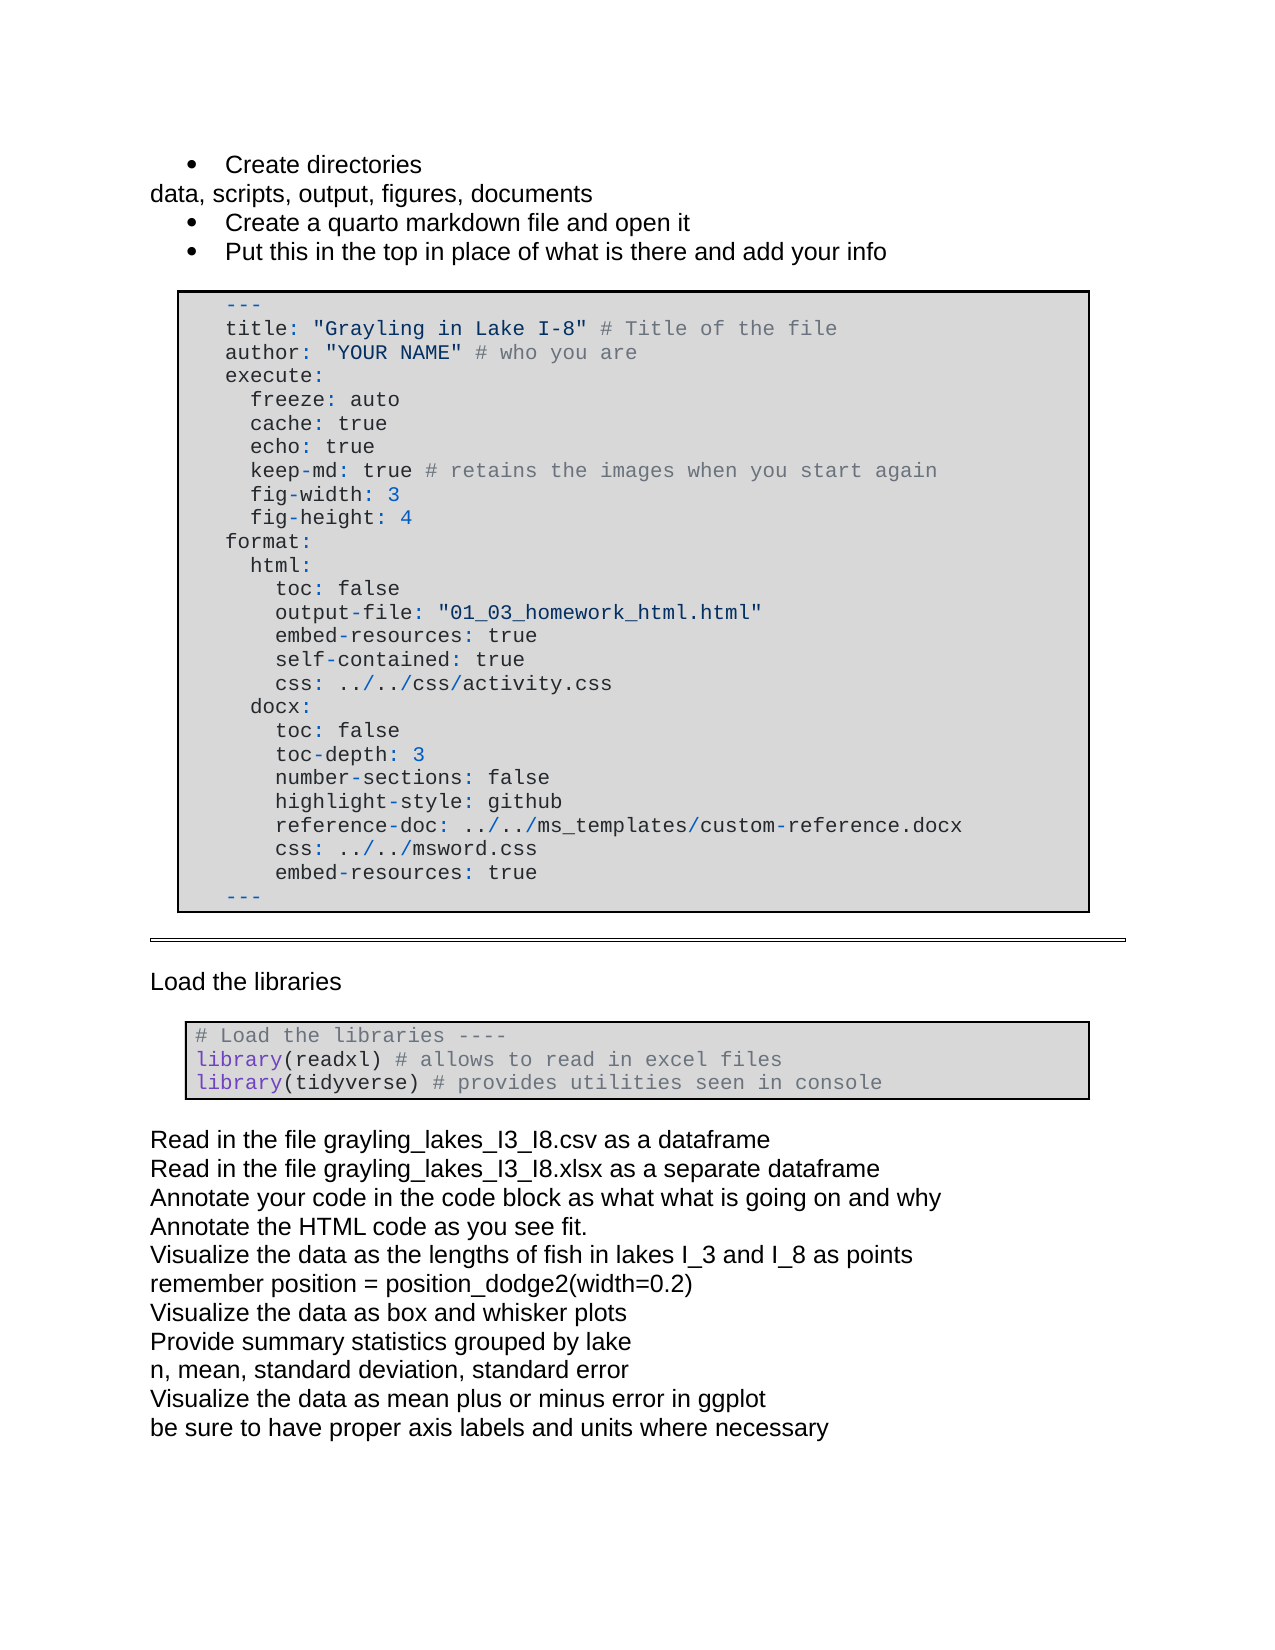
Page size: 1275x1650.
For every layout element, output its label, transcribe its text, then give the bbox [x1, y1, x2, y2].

list --- title: "Grayling in Lake I-8" # Title of the file author: "YOUR NAME" # who you are execute: freeze: auto cache: true echo: true keep-md: true # retains the images when you start again fig-width: 3 fig-height: 4 format: html: toc: false output-file: "01_03_homework_html.html" embed-resources: true self-contained: true css: ../../css/activity.css docx: toc: false toc-depth: 3 number-sections: false highlight-style: github reference-doc: ../../ms_templates/custom-reference.docx css: ../../msword.css embed-resources: true --- [179, 293, 1088, 911]
list Put this in the top in place of what is there and add your info [187, 236, 1125, 265]
list Create a quarto markdown file and open it [187, 208, 1125, 236]
text # Load the libraries ---- library(readxl) # allows to read in excel files library(tidyverse) # provides utilities seen in console [187, 1023, 1088, 1098]
list Create directories [187, 150, 1125, 179]
